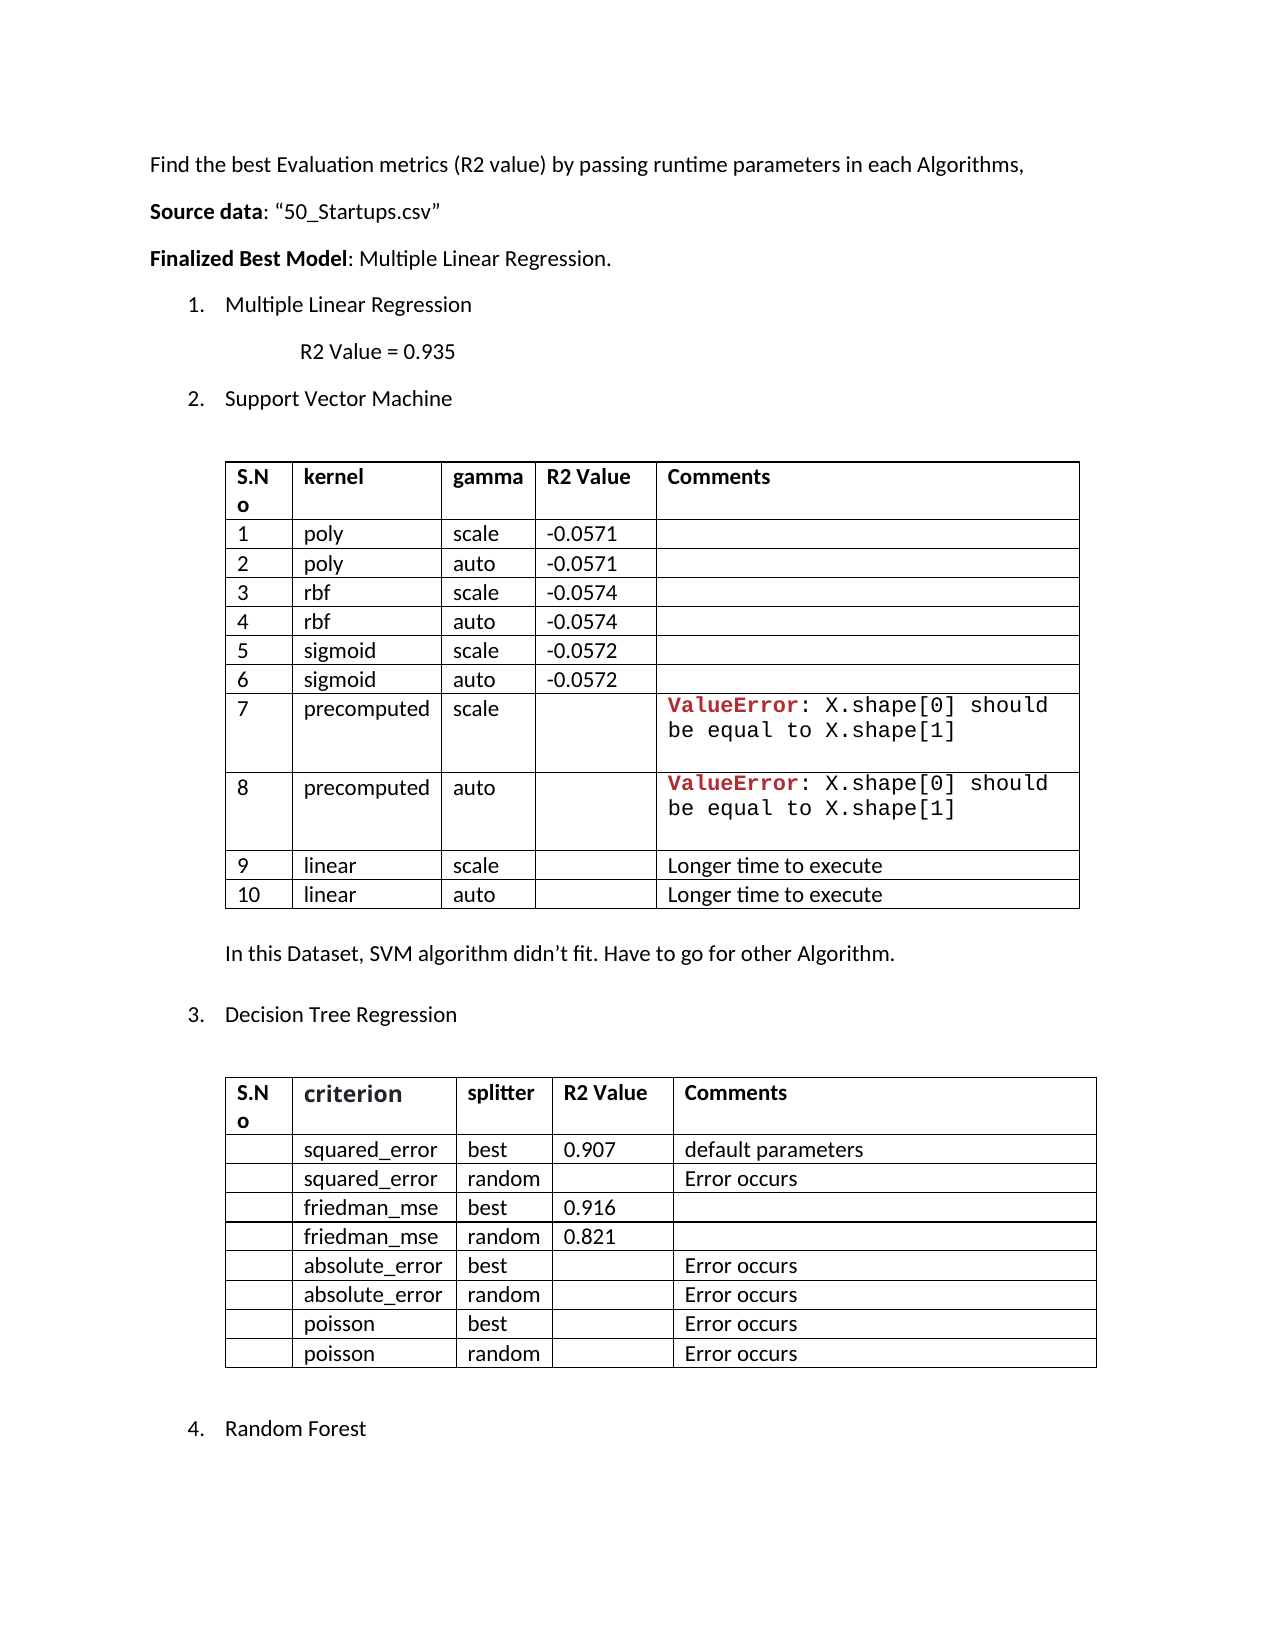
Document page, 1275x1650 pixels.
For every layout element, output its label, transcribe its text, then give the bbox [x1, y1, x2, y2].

table_cell 0.821 [553, 1223, 673, 1250]
table_cell [553, 1164, 673, 1192]
table_cell scale [442, 694, 535, 772]
table_cell [657, 549, 1079, 577]
table_cell -0.0572 [536, 665, 656, 693]
table_cell [226, 1310, 292, 1338]
table_cell poisson [293, 1310, 456, 1338]
table_cell linear [293, 880, 441, 908]
table_cell 8 [226, 773, 292, 850]
table_header splitter [457, 1078, 552, 1134]
table_cell [657, 665, 1079, 693]
table_cell scale [442, 851, 535, 879]
table_cell [226, 1193, 292, 1221]
table_cell 9 [226, 851, 292, 879]
table_cell 5 [226, 636, 292, 664]
table_header S.No [226, 1078, 292, 1134]
table_header Comments [657, 463, 1079, 518]
table_header R2 Value [536, 463, 656, 518]
table_cell random [457, 1281, 552, 1308]
table_cell random [457, 1164, 552, 1192]
table_cell default parameters [674, 1135, 1096, 1163]
table_cell [674, 1193, 1096, 1221]
table_header Comments [674, 1078, 1096, 1134]
table_cell friedman_mse [293, 1193, 456, 1221]
table_cell ValueError: X.shape[0] should be equal to X.shape[1] [657, 773, 1079, 850]
text R2 Value = 0.935 [300, 337, 1125, 366]
table_cell ValueError: X.shape[0] should be equal to X.shape[1] [657, 694, 1079, 772]
table_cell best [457, 1135, 552, 1163]
table_cell -0.0571 [536, 549, 656, 577]
table_cell sigmoid [293, 636, 441, 664]
table_cell -0.0571 [536, 520, 656, 548]
table_cell [226, 1251, 292, 1279]
table_cell scale [442, 636, 535, 664]
table_cell best [457, 1193, 552, 1221]
table_cell auto [442, 549, 535, 577]
table_cell 10 [226, 880, 292, 908]
table_cell precomputed [293, 773, 441, 850]
table_cell 4 [226, 607, 292, 635]
table_cell random [457, 1223, 552, 1250]
table_cell absolute_error [293, 1281, 456, 1308]
table_cell friedman_mse [293, 1223, 456, 1250]
table_cell scale [442, 520, 535, 548]
table_cell poly [293, 549, 441, 577]
table_cell [226, 1135, 292, 1163]
table_cell 0.907 [553, 1135, 673, 1163]
table_cell Error occurs [674, 1339, 1096, 1367]
table_cell [674, 1223, 1096, 1250]
list In this Dataset, SVM algorithm didn’t fit. Have to go for other Algorithm. [225, 939, 1125, 968]
table_cell Error occurs [674, 1281, 1096, 1308]
list Random Forest [187, 1414, 1125, 1443]
list Multiple Linear Regression [187, 291, 1125, 319]
table_cell [553, 1251, 673, 1279]
table_cell auto [442, 880, 535, 908]
table_cell random [457, 1339, 552, 1367]
table_cell Error occurs [674, 1251, 1096, 1279]
table_cell [657, 520, 1079, 548]
table_cell 1 [226, 520, 292, 548]
table_cell auto [442, 665, 535, 693]
text Find the best Evaluation metrics (R2 value) by passing runtime parameters in each Algorithms, [150, 150, 1125, 178]
table_cell [226, 1339, 292, 1367]
table_cell scale [442, 578, 535, 606]
table_header criterion [293, 1078, 456, 1134]
table_cell 3 [226, 578, 292, 606]
table_cell [657, 578, 1079, 606]
list Support Vector Machine [187, 384, 1125, 412]
table_cell squared_error [293, 1135, 456, 1163]
table_cell 2 [226, 549, 292, 577]
table_cell [226, 1164, 292, 1192]
table_cell 0.916 [553, 1193, 673, 1221]
text Finalized Best Model: Multiple Linear Regression. [150, 244, 1125, 272]
table_cell precomputed [293, 694, 441, 772]
table_cell auto [442, 773, 535, 850]
text Source data: “50_Startups.csv” [150, 197, 1125, 225]
table_cell [553, 1281, 673, 1308]
table_cell [553, 1339, 673, 1367]
table_cell auto [442, 607, 535, 635]
table_cell [657, 607, 1079, 635]
table_cell poly [293, 520, 441, 548]
table_cell squared_error [293, 1164, 456, 1192]
table_cell [226, 1281, 292, 1308]
table_cell sigmoid [293, 665, 441, 693]
table_cell 6 [226, 665, 292, 693]
table_cell absolute_error [293, 1251, 456, 1279]
table_cell [657, 636, 1079, 664]
table_cell -0.0574 [536, 578, 656, 606]
table_cell poisson [293, 1339, 456, 1367]
table_cell [536, 773, 656, 850]
table_cell Error occurs [674, 1310, 1096, 1338]
table_cell [226, 1223, 292, 1250]
table_header S.No [226, 463, 292, 518]
table_cell [536, 694, 656, 772]
table_cell best [457, 1251, 552, 1279]
table_cell rbf [293, 578, 441, 606]
table_header kernel [293, 463, 441, 518]
table_cell Longer time to execute [657, 851, 1079, 879]
table_header gamma [442, 463, 535, 518]
table_cell -0.0572 [536, 636, 656, 664]
table_cell rbf [293, 607, 441, 635]
table_cell [536, 880, 656, 908]
list Decision Tree Regression [187, 1000, 1125, 1028]
table_cell Longer time to execute [657, 880, 1079, 908]
table_cell Error occurs [674, 1164, 1096, 1192]
table_cell 7 [226, 694, 292, 772]
table_cell [553, 1310, 673, 1338]
table_cell best [457, 1310, 552, 1338]
table_cell [536, 851, 656, 879]
table_header R2 Value [553, 1078, 673, 1134]
table_cell -0.0574 [536, 607, 656, 635]
table_cell linear [293, 851, 441, 879]
